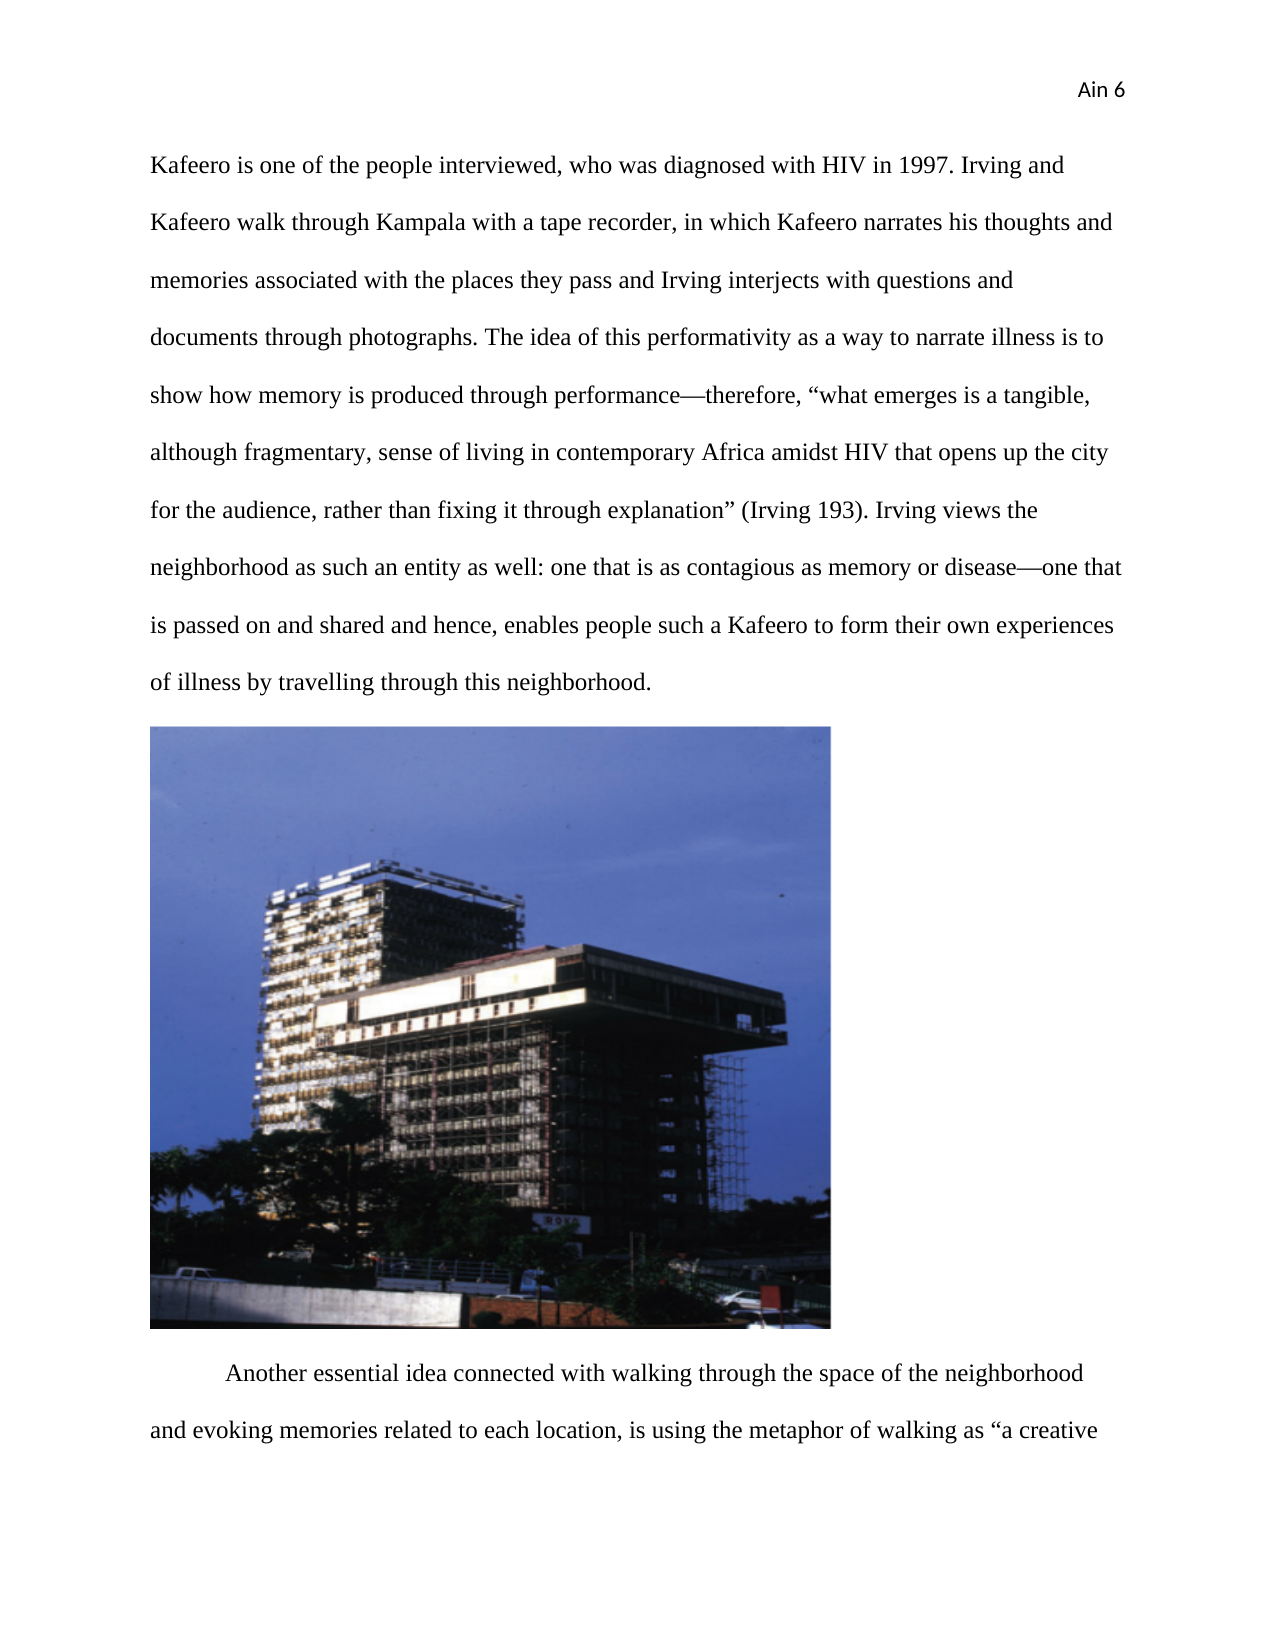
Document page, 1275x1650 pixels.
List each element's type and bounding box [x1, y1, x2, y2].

text [150, 150, 1125, 1444]
picture [150, 724, 833, 1329]
